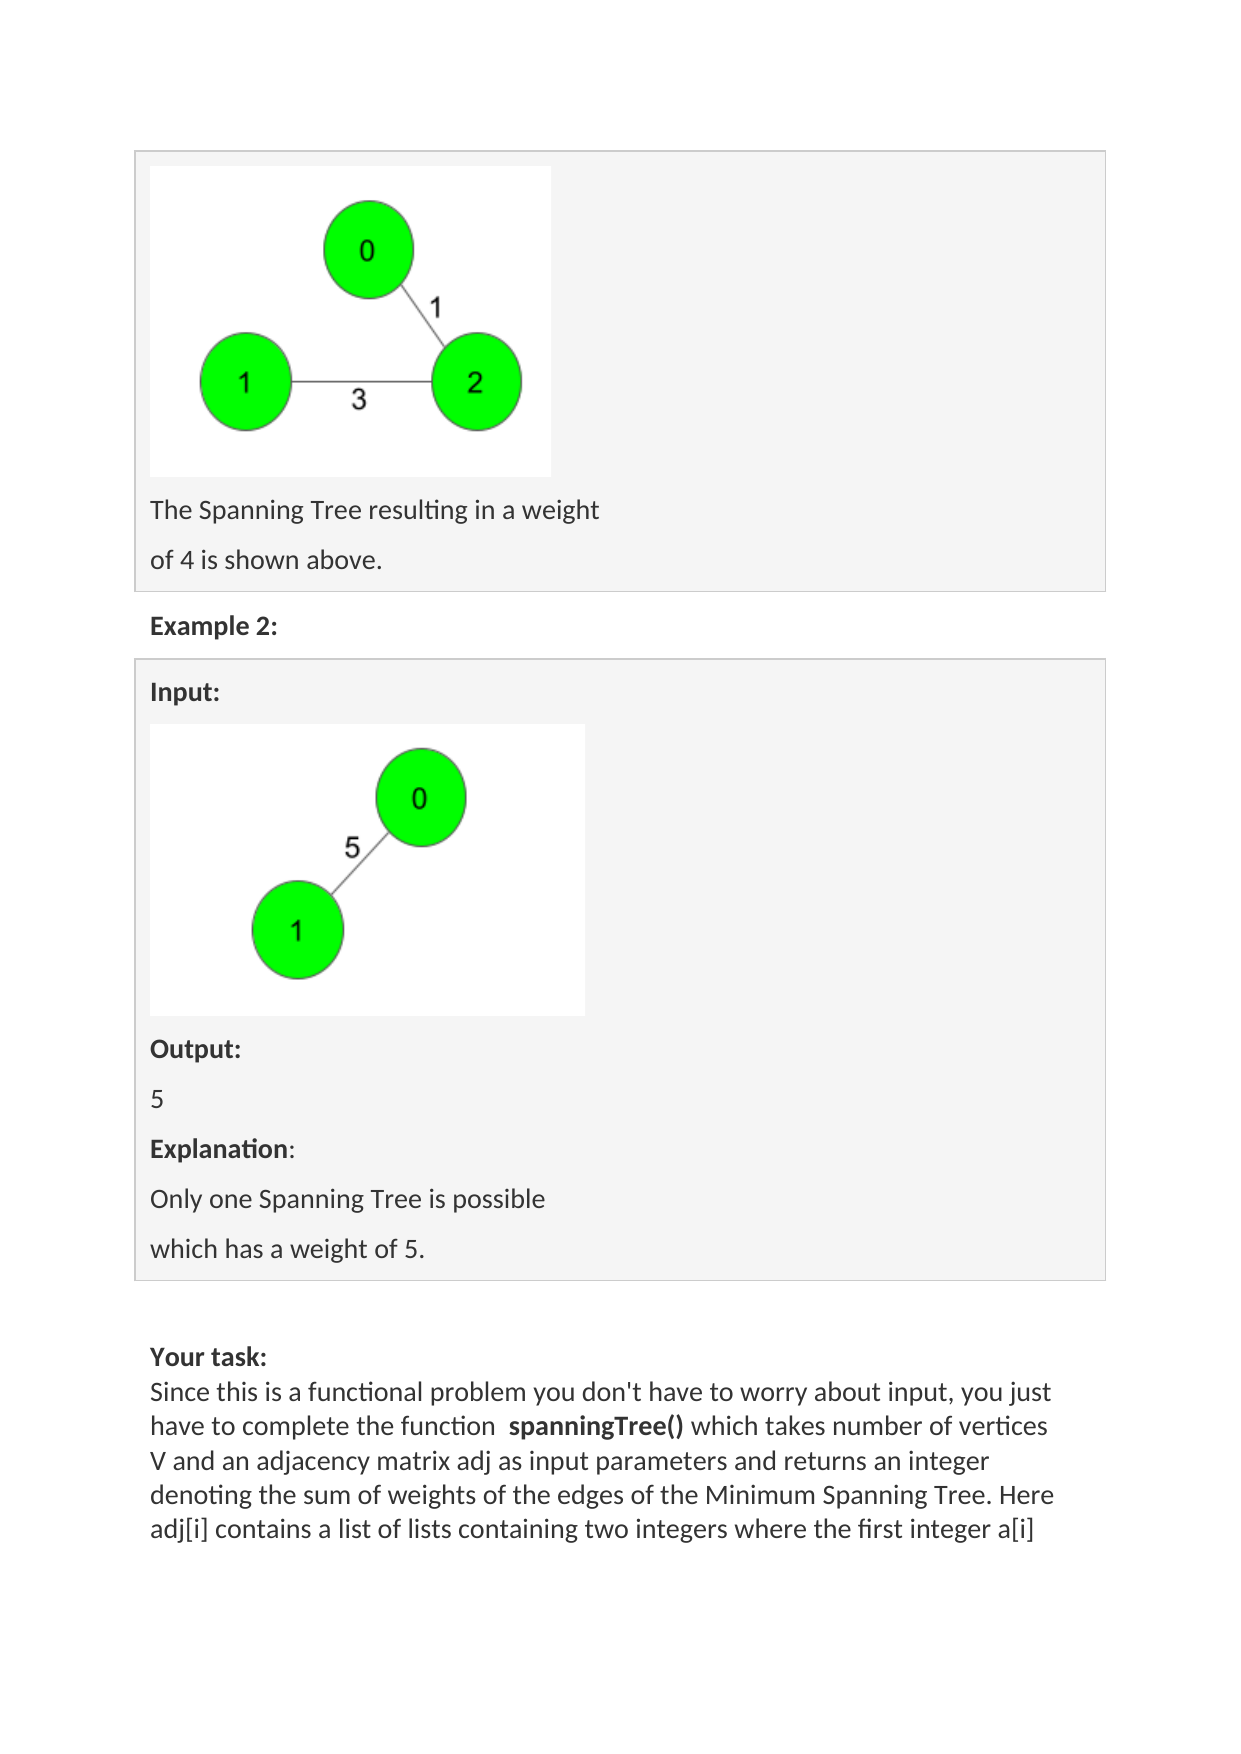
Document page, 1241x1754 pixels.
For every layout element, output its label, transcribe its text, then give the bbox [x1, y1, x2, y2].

text Input: [136, 660, 1105, 708]
picture [150, 724, 586, 1016]
text which has a weight of 5. [136, 1215, 1105, 1280]
text Output: [136, 1015, 1105, 1065]
text Explanation: [136, 1115, 1105, 1165]
text 5 [136, 1065, 1105, 1115]
text The Spanning Tree resulting in a weight [136, 476, 1105, 526]
text of 4 is shown above. [136, 526, 1105, 591]
picture [150, 166, 552, 477]
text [150, 1339, 1090, 1546]
text Example 2: [150, 608, 1090, 642]
text Only one Spanning Tree is possible [136, 1165, 1105, 1215]
